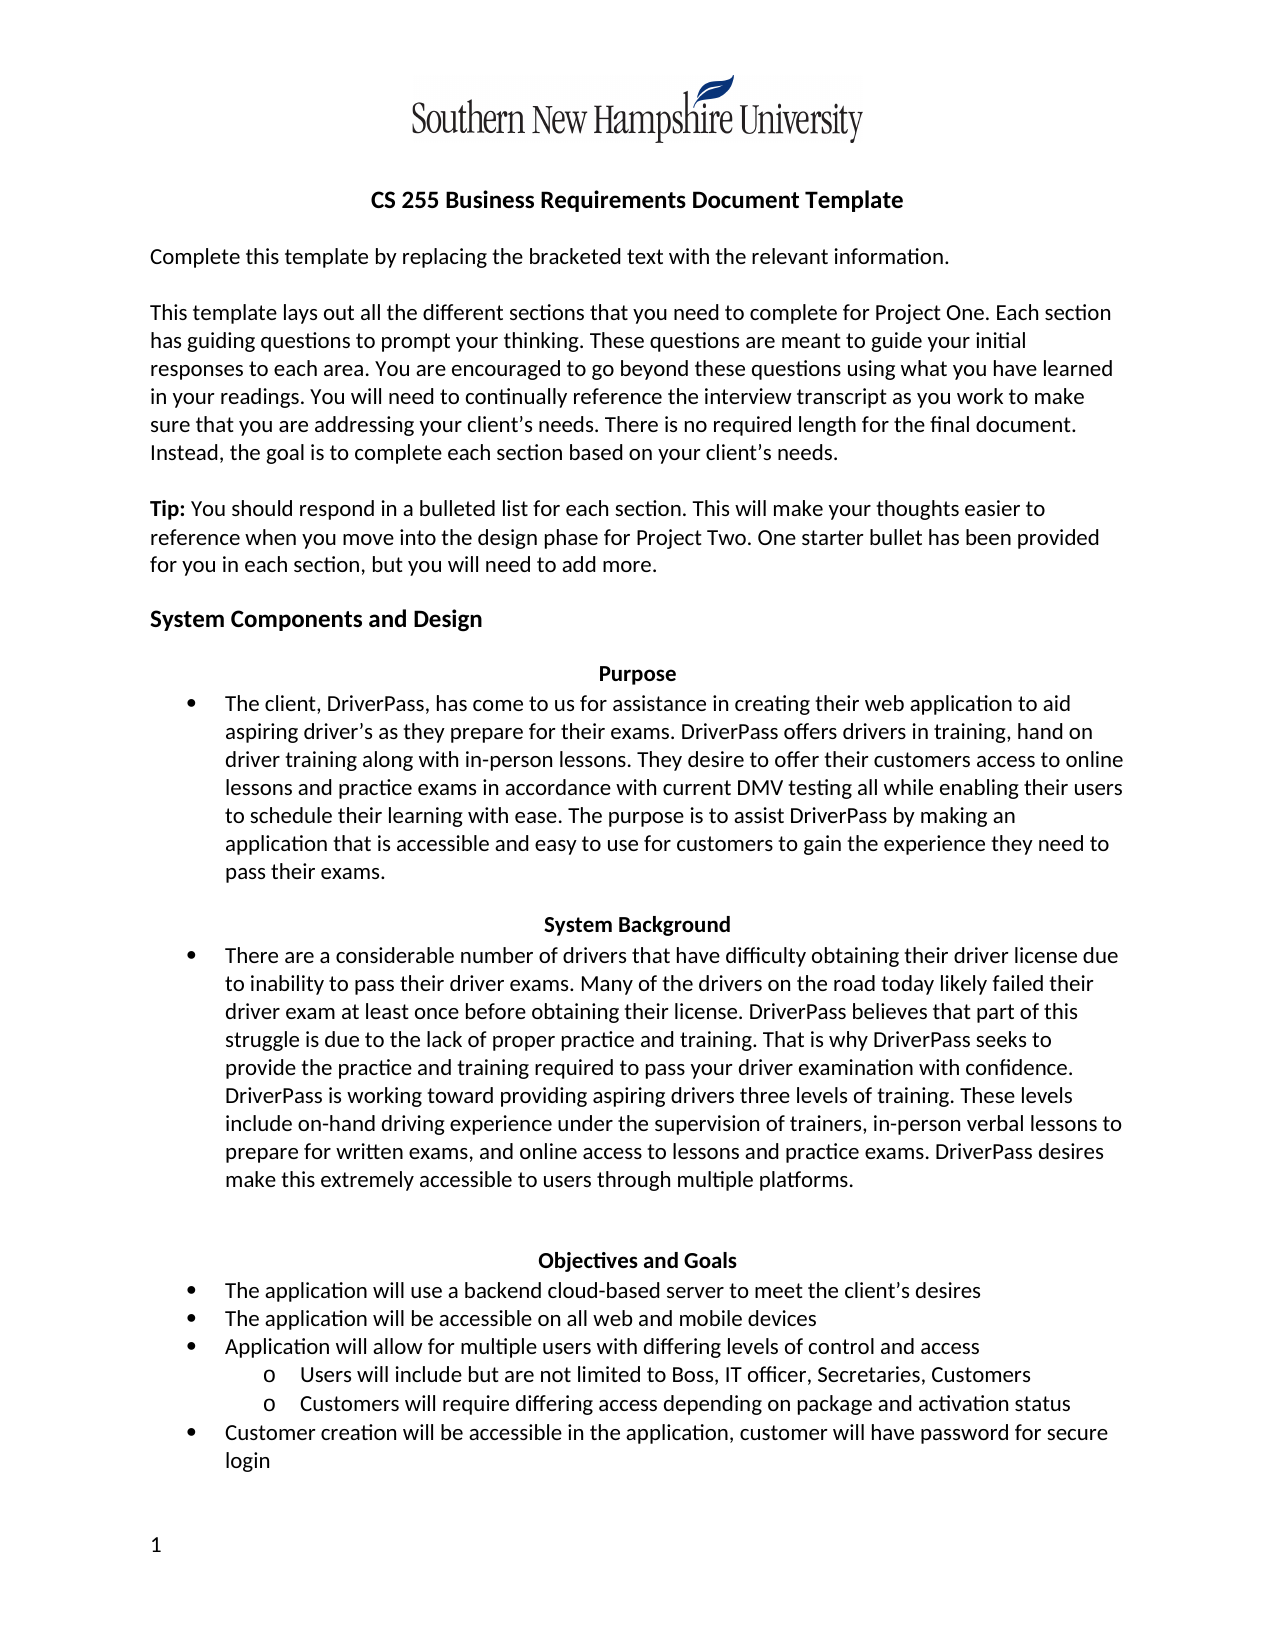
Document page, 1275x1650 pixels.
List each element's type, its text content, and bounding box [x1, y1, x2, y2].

subtitle System Background [150, 911, 1125, 938]
picture [412, 75, 863, 143]
list Customer creation will be accessible in the application, customer will have password for secure login [187, 1418, 1125, 1474]
subtitle Purpose [150, 659, 1125, 687]
text Complete this template by replacing the bracketed text with the relevant information. [150, 242, 1125, 270]
subtitle Objectives and Goals [150, 1246, 1125, 1274]
list Customers will require differing access depending on package and activation status [262, 1389, 1125, 1418]
list Application will allow for multiple users with differing levels of control and access [187, 1332, 1125, 1360]
list The application will be accessible on all web and mobile devices [187, 1304, 1125, 1332]
subtitle System Components and Design [150, 604, 1125, 634]
list The application will use a backend cloud-based server to meet the client’s desires [187, 1276, 1125, 1304]
list Users will include but are not limited to Boss, IT officer, Secretaries, Customers [262, 1360, 1125, 1389]
text This template lays out all the different sections that you need to complete for Project One. Each section has guiding questions to prompt your thinking. These questions are meant to guide your initial responses to each area. You are encouraged to go beyond these questions using what you have learned in your readings. You will need to continually reference the interview transcript as you work to make sure that you are addressing your client’s needs. There is no required length for the final document. Instead, the goal is to complete each section based on your client’s needs. [150, 298, 1125, 467]
list The client, DriverPass, has come to us for assistance in creating their web application to aid aspiring driver’s as they prepare for their exams. DriverPass offers drivers in training, hand on driver training along with in-person lessons. They desire to offer their customers access to online lessons and practice exams in accordance with current DMV testing all while enabling their users to schedule their learning with ease. The purpose is to assist DriverPass by making an application that is accessible and easy to use for customers to gain the experience they need to pass their exams. [187, 689, 1125, 886]
list There are a considerable number of drivers that have difficulty obtaining their driver license due to inability to pass their driver exams. Many of the drivers on the road today likely failed their driver exam at least once before obtaining their license. DriverPass believes that part of this struggle is due to the lack of proper practice and training. That is why DriverPass seeks to provide the practice and training required to pass your driver examination with confidence. DriverPass is working toward providing aspiring drivers three levels of training. These levels include on-hand driving experience under the supervision of trainers, in-person verbal lessons to prepare for written exams, and online access to lessons and practice exams. DriverPass desires make this extremely accessible to users through multiple platforms. [187, 941, 1125, 1193]
text Tip: You should respond in a bulleted list for each section. This will make your thoughts easier to reference when you move into the design phase for Project Two. One starter bullet has been provided for you in each section, but you will need to add more. [150, 494, 1125, 579]
subtitle CS 255 Business Requirements Document Template [150, 184, 1125, 214]
